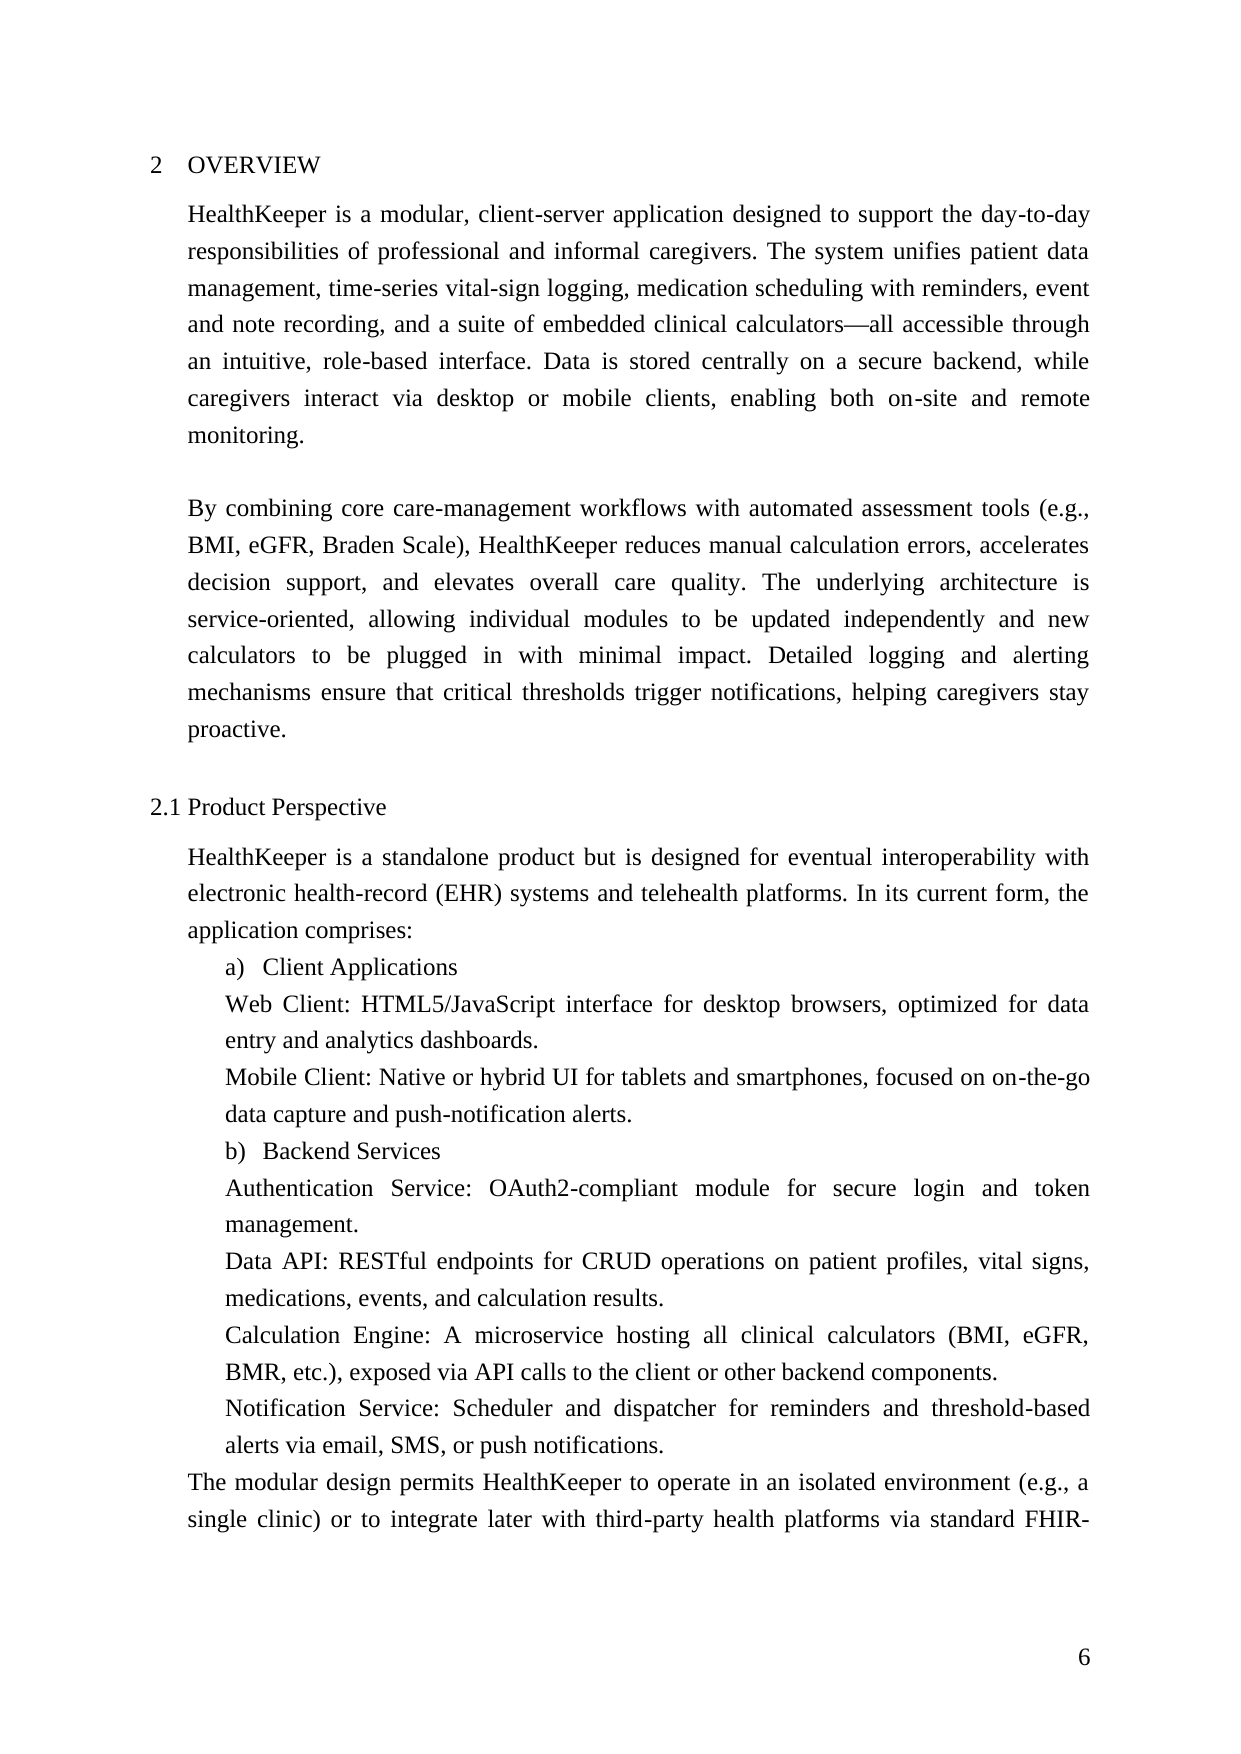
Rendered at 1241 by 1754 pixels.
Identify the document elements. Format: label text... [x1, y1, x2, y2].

list HealthKeeper is a modular, client‑server application designed to support the day‑to‑day responsibilities of professional and informal caregivers. The system unifies patient data management, time‑series vital‑sign logging, medication scheduling with reminders, event and note recording, and a suite of embedded clinical calculators—all accessible through an intuitive, role‑based interface. Data is stored centrally on a secure backend, while caregivers interact via desktop or mobile clients, enabling both on‑site and remote monitoring. [187, 199, 1090, 449]
list By combining core care‑management workflows with automated assessment tools (e.g., BMI, eGFR, Braden Scale), HealthKeeper reduces manual calculation errors, accelerates decision support, and elevates overall care quality. The underlying architecture is service‑oriented, allowing individual modules to be updated independently and new calculators to be plugged in with minimal impact. Detailed logging and alerting mechanisms ensure that critical thresholds trigger notifications, helping caregivers stay proactive. [187, 493, 1090, 743]
subtitle OVERVIEW [150, 150, 1090, 179]
list Mobile Client: Native or hybrid UI for tablets and smartphones, focused on on‑the‑go data capture and push‑notification alerts. [225, 1062, 1090, 1128]
list Web Client: HTML5/JavaScript interface for desktop browsers, optimized for data entry and analytics dashboards. [225, 989, 1090, 1054]
list Client Applications [225, 952, 1090, 981]
subtitle Product Perspective [150, 792, 1090, 821]
list Data API: RESTful endpoints for CRUD operations on patient profiles, vital signs, medications, events, and calculation results. [225, 1246, 1090, 1312]
list HealthKeeper is a standalone product but is designed for eventual interoperability with electronic health‑record (EHR) systems and telehealth platforms. In its current form, the application comprises: [187, 842, 1090, 944]
list Authentication Service: OAuth2‑compliant module for secure login and token management. [225, 1173, 1090, 1238]
list Notification Service: Scheduler and dispatcher for reminders and threshold‑based alerts via email, SMS, or push notifications. [225, 1393, 1090, 1459]
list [187, 1467, 1090, 1532]
list Backend Services [225, 1136, 1090, 1165]
list Calculation Engine: A microservice hosting all clinical calculators (BMI, eGFR, BMR, etc.), exposed via API calls to the client or other backend components. [225, 1320, 1090, 1385]
